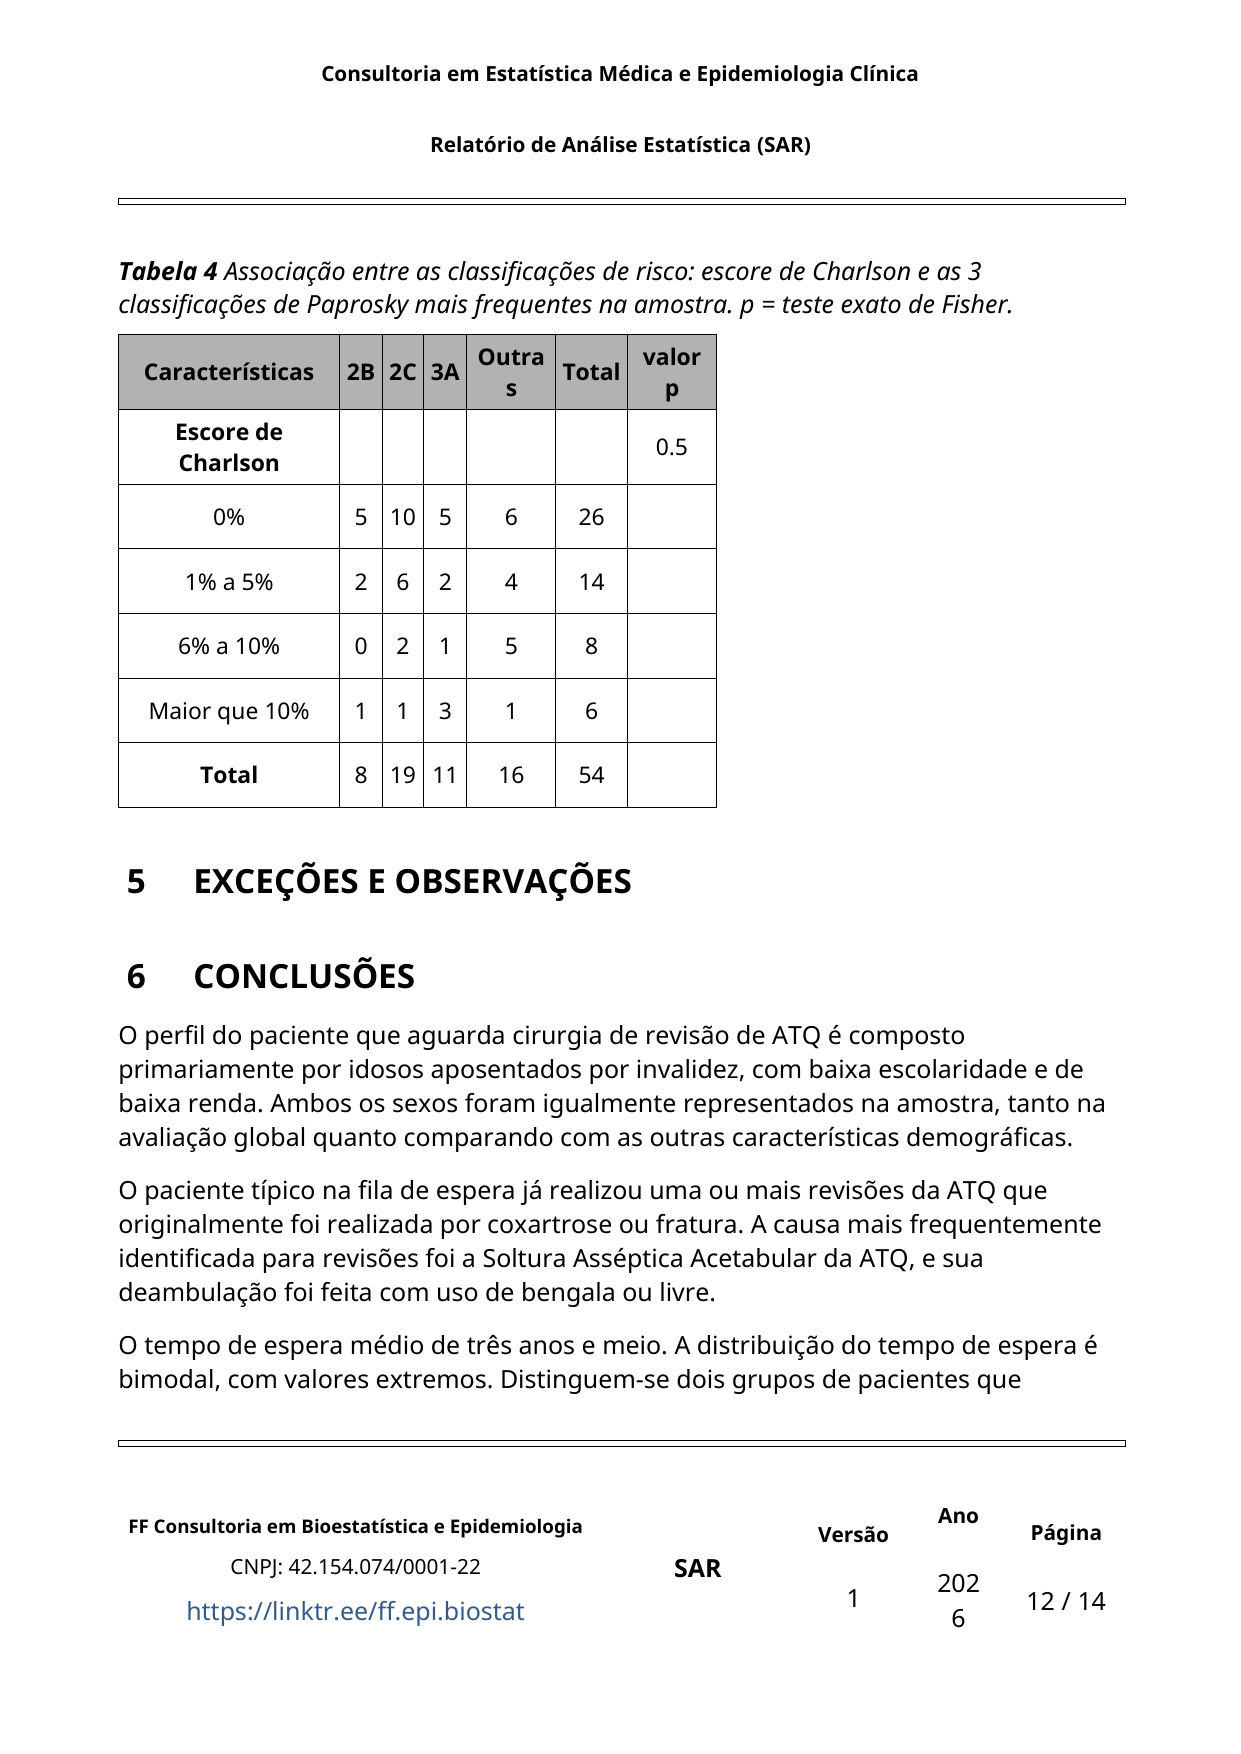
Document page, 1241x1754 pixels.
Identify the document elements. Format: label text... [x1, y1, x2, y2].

table_cell [467, 410, 555, 484]
table_cell 6 [556, 679, 627, 742]
table_cell 1 [467, 679, 555, 742]
table_header Outras [467, 335, 555, 409]
table_cell 0.5 [628, 410, 716, 484]
table_cell 16 [467, 743, 555, 807]
table_cell 8 [340, 743, 382, 807]
table_cell 19 [383, 743, 423, 807]
table_header 3A [424, 335, 466, 409]
table_cell 3 [424, 679, 466, 742]
table_header 2C [383, 335, 423, 409]
table_cell 6 [383, 549, 423, 613]
table_cell Escore de Charlson [119, 410, 339, 484]
table_cell 10 [383, 485, 423, 548]
table_cell Total [119, 743, 339, 807]
table_cell 11 [424, 743, 466, 807]
table_cell [628, 679, 716, 742]
table_cell 2 [383, 614, 423, 677]
table_cell 2 [424, 549, 466, 613]
table_cell 1 [424, 614, 466, 677]
table_cell 1% a 5% [119, 549, 339, 613]
table_cell 0 [340, 614, 382, 677]
table_cell 5 [424, 485, 466, 548]
table_cell 5 [340, 485, 382, 548]
table_cell 0% [119, 485, 339, 548]
table_cell 26 [556, 485, 627, 548]
table_cell [628, 614, 716, 677]
text O perfil do paciente que aguarda cirurgia de revisão de ATQ é composto primariamente por idosos aposentados por invalidez, com baixa escolaridade e de baixa renda. Ambos os sexos foram igualmente representados na amostra, tanto na avaliação global quanto comparando com as outras características demográficas. [118, 1017, 1122, 1153]
table_cell [340, 410, 382, 484]
table_cell [383, 410, 423, 484]
table_cell [556, 410, 627, 484]
table_cell 2 [340, 549, 382, 613]
table_cell 5 [467, 614, 555, 677]
table_cell 8 [556, 614, 627, 677]
table_header valor p [628, 335, 716, 409]
table_cell 54 [556, 743, 627, 807]
table_header Características [119, 335, 339, 409]
text Tabela 4 Associação entre as classificações de risco: escore de Charlson e as 3 classificações de Paprosky mais frequentes na amostra. p = teste exato de Fisher. [118, 253, 1122, 321]
table_cell 4 [467, 549, 555, 613]
table_cell [628, 549, 716, 613]
table_cell 1 [340, 679, 382, 742]
table_cell 14 [556, 549, 627, 613]
table_cell 6% a 10% [119, 614, 339, 677]
table_cell 1 [383, 679, 423, 742]
table_cell Maior que 10% [119, 679, 339, 742]
table_cell [628, 485, 716, 548]
subtitle Exceções e Observações [118, 858, 1122, 903]
table_header 2B [340, 335, 382, 409]
table_cell [628, 743, 716, 807]
table_cell 6 [467, 485, 555, 548]
table_cell [424, 410, 466, 484]
table_header Total [556, 335, 627, 409]
subtitle Conclusões [118, 953, 1122, 998]
text O paciente típico na fila de espera já realizou uma ou mais revisões da ATQ que originalmente foi realizada por coxartrose ou fratura. A causa mais frequentemente identificada para revisões foi a Soltura Asséptica Acetabular da ATQ, e sua deambulação foi feita com uso de bengala ou livre. [118, 1172, 1122, 1308]
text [118, 1327, 1122, 1395]
